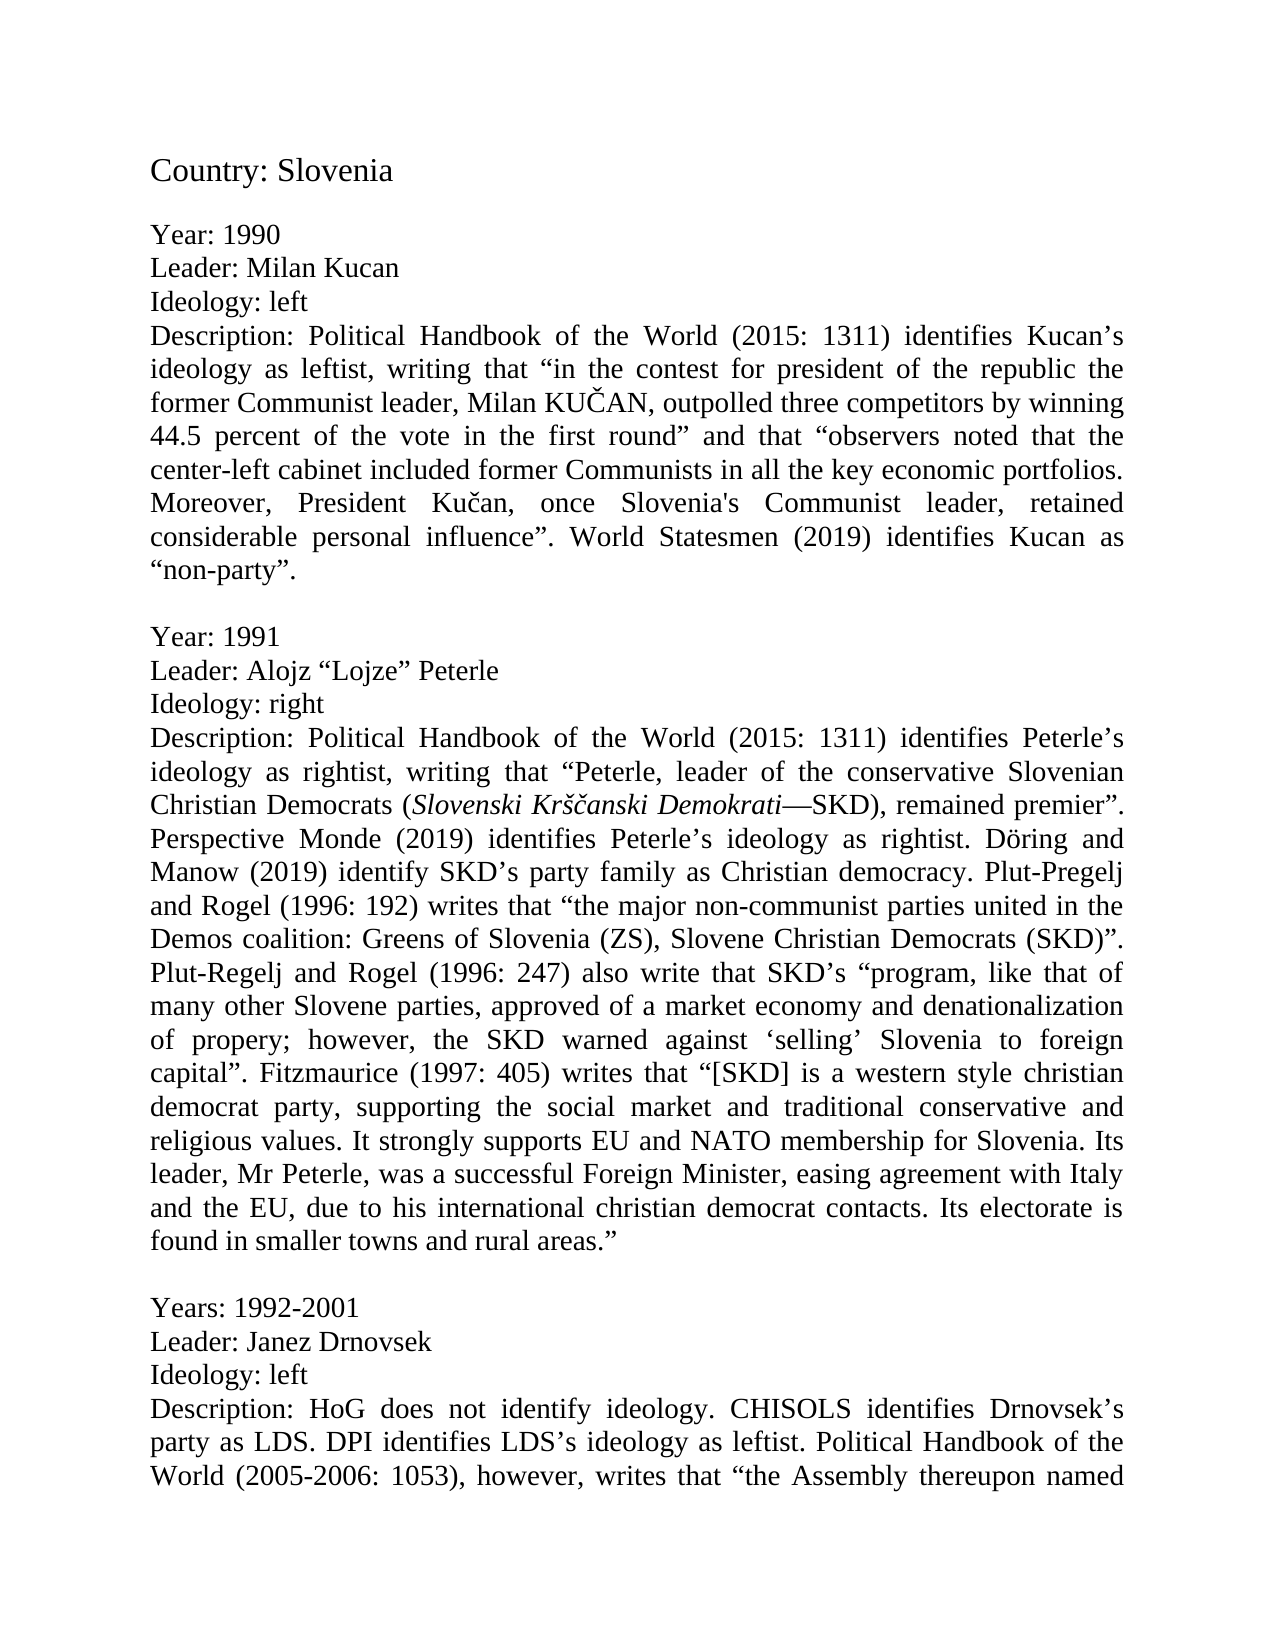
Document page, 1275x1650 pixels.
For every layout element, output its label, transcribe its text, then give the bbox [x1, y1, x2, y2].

text Ideology: right [150, 687, 1125, 720]
text Ideology: left [150, 1357, 1125, 1391]
text Leader: Alojz “Lojze” Peterle [150, 653, 1125, 687]
text Year: 1990 [150, 217, 1125, 251]
text Year: 1991 [150, 619, 1125, 653]
text Description: Political Handbook of the World (2015: 1311) identifies Peterle’s ideology as rightist, writing that “Peterle, leader of the conservative Slovenian Christian Democrats (Slovenski Krščanski Demokrati—SKD), remained premier”. Perspective Monde (2019) identifies Peterle’s ideology as rightist. Döring and Manow (2019) identify SKD’s party family as Christian democracy. Plut-Pregelj and Rogel (1996: 192) writes that “the major non-communist parties united in the Demos coalition: Greens of Slovenia (ZS), Slovene Christian Democrats (SKD)”. Plut-Regelj and Rogel (1996: 247) also write that SKD’s “program, like that of many other Slovene parties, approved of a market economy and denationalization of propery; however, the SKD warned against ‘selling’ Slovenia to foreign capital”. Fitzmaurice (1997: 405) writes that “[SKD] is a western style christian democrat party, supporting the social market and traditional conservative and religious values. It strongly supports EU and NATO membership for Slovenia. Its leader, Mr Peterle, was a successful Foreign Minister, easing agreement with Italy and the EU, due to his international christian democrat contacts. Its electorate is found in smaller towns and rural areas.” [150, 720, 1125, 1257]
text Description: Political Handbook of the World (2015: 1311) identifies Kucan’s ideology as leftist, writing that “in the contest for president of the republic the former Communist leader, Milan KUČAN, outpolled three competitors by winning 44.5 percent of the vote in the first round” and that “observers noted that the center-left cabinet included former Communists in all the key economic portfolios. Moreover, President Kučan, once Slovenia's Communist leader, retained considerable personal influence”. World Statesmen (2019) identifies Kucan as “non-party”. [150, 318, 1125, 586]
text Country: Slovenia [150, 150, 1125, 188]
text Years: 1992-2001 [150, 1290, 1125, 1324]
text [150, 1391, 1125, 1492]
text Leader: Janez Drnovsek [150, 1324, 1125, 1357]
text Leader: Milan Kucan [150, 251, 1125, 284]
text Ideology: left [150, 284, 1125, 318]
